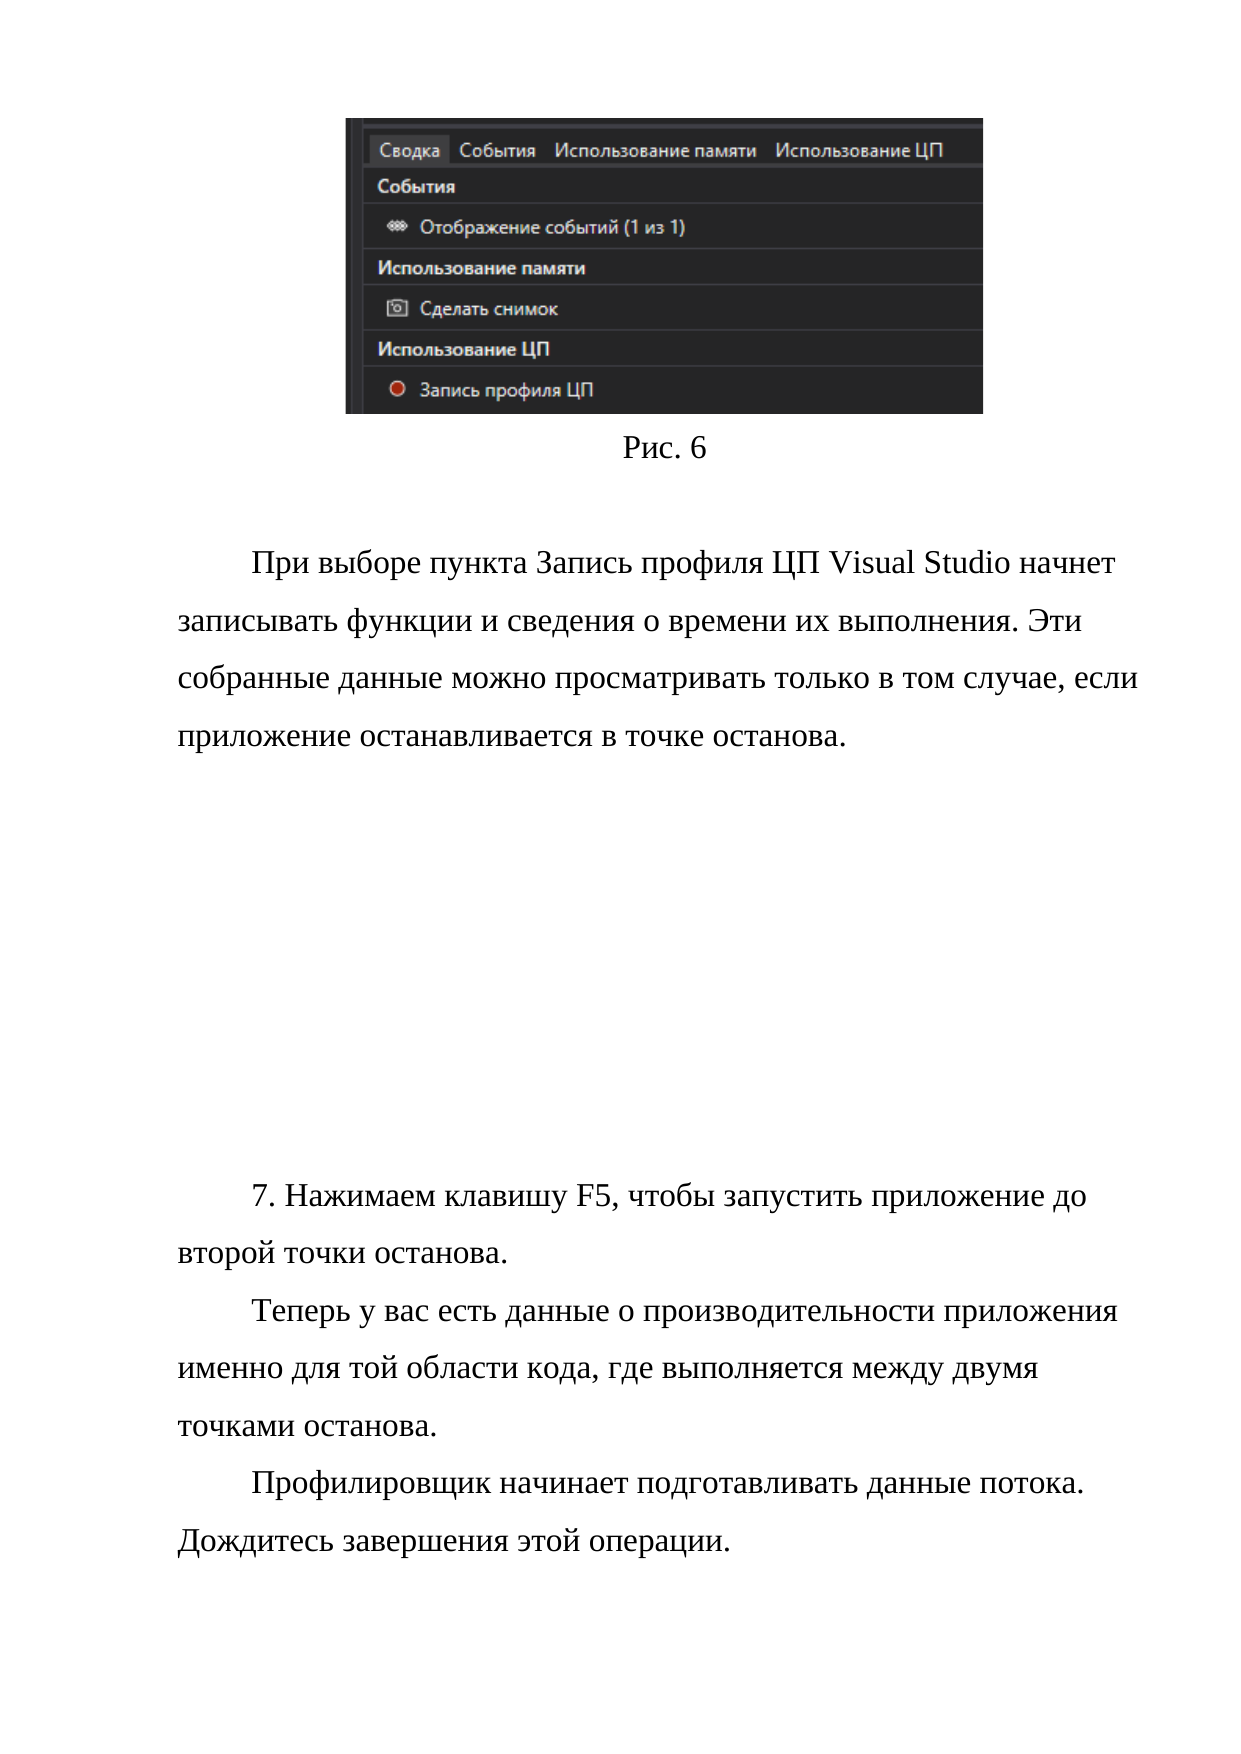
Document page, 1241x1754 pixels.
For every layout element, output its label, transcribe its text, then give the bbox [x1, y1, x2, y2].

text Профилировщик начинает подготавливать данные потока. Дождитесь завершения этой операции. [177, 1462, 1152, 1558]
text 7. Нажимаем клавишу F5, чтобы запустить приложение до второй точки останова. [177, 1175, 1152, 1271]
picture [345, 118, 984, 414]
text При выборе пункта Запись профиля ЦП Visual Studio начнет записывать функции и сведения о времени их выполнения. Эти собранные данные можно просматривать только в том случае, если приложение останавливается в точке останова. [177, 542, 1152, 753]
text Рис. 6 [177, 427, 1152, 466]
text Теперь у вас есть данные о производительности приложения именно для той области кода, где выполняется между двумя точками останова. [177, 1290, 1152, 1443]
